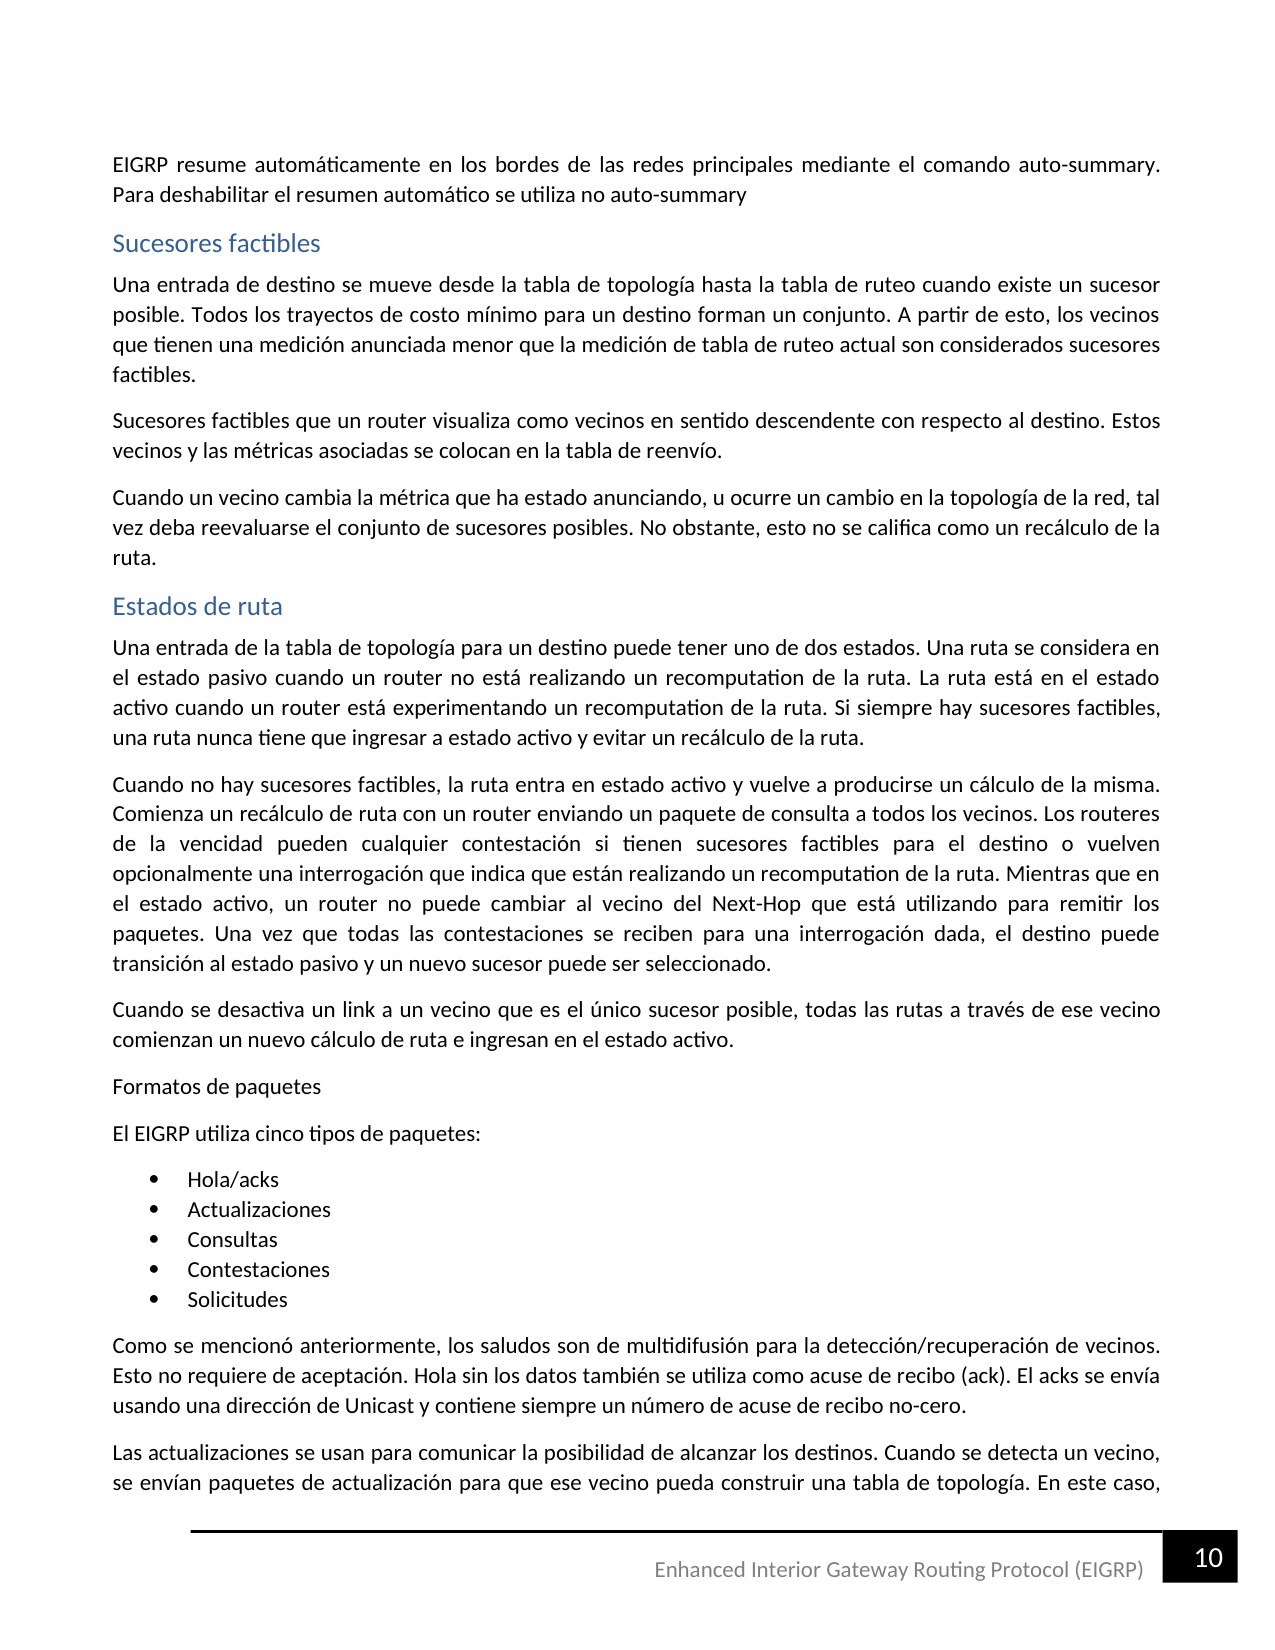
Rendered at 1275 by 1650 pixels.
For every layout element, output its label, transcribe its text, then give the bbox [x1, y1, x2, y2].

text Una entrada de la tabla de topología para un destino puede tener uno de dos estados. Una ruta se considera en el estado pasivo cuando un router no está realizando un recomputation de la ruta. La ruta está en el estado activo cuando un router está experimentando un recomputation de la ruta. Si siempre hay sucesores factibles, una ruta nunca tiene que ingresar a estado activo y evitar un recálculo de la ruta. [112, 633, 1162, 751]
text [112, 1438, 1162, 1496]
text EIGRP resume automáticamente en los bordes de las redes principales mediante el comando auto-summary. Para deshabilitar el resumen automático se utiliza no auto-summary [112, 150, 1162, 208]
text Cuando no hay sucesores factibles, la ruta entra en estado activo y vuelve a producirse un cálculo de la misma. Comienza un recálculo de ruta con un router enviando un paquete de consulta a todos los vecinos. Los routeres de la vencidad pueden cualquier contestación si tienen sucesores factibles para el destino o vuelven opcionalmente una interrogación que indica que están realizando un recomputation de la ruta. Mientras que en el estado activo, un router no puede cambiar al vecino del Next-Hop que está utilizando para remitir los paquetes. Una vez que todas las contestaciones se reciben para una interrogación dada, el destino puede transición al estado pasivo y un nuevo sucesor puede ser seleccionado. [112, 770, 1162, 977]
list Actualizaciones [150, 1195, 1162, 1223]
list Consultas [150, 1225, 1162, 1253]
text Cuando se desactiva un link a un vecino que es el único sucesor posible, todas las rutas a través de ese vecino comienzan un nuevo cálculo de ruta e ingresan en el estado activo. [112, 996, 1162, 1053]
text Como se mencionó anteriormente, los saludos son de multidifusión para la detección/recuperación de vecinos. Esto no requiere de aceptación. Hola sin los datos también se utiliza como acuse de recibo (ack). El acks se envía usando una dirección de Unicast y contiene siempre un número de acuse de recibo no-cero. [112, 1331, 1162, 1419]
text Formatos de paquetes [112, 1072, 1162, 1100]
text Una entrada de destino se mueve desde la tabla de topología hasta la tabla de ruteo cuando existe un sucesor posible. Todos los trayectos de costo mínimo para un destino forman un conjunto. A partir de esto, los vecinos que tienen una medición anunciada menor que la medición de tabla de ruteo actual son considerados sucesores factibles. [112, 270, 1162, 388]
list Hola/acks [150, 1165, 1162, 1193]
text Sucesores factibles [112, 226, 1162, 259]
text Estados de ruta [112, 589, 1162, 622]
list Contestaciones [150, 1255, 1162, 1283]
text El EIGRP utiliza cinco tipos de paquetes: [112, 1119, 1162, 1147]
text Cuando un vecino cambia la métrica que ha estado anunciando, u ocurre un cambio en la topología de la red, tal vez deba reevaluarse el conjunto de sucesores posibles. No obstante, esto no se califica como un recálculo de la ruta. [112, 483, 1162, 571]
text Sucesores factibles que un router visualiza como vecinos en sentido descendente con respecto al destino. Estos vecinos y las métricas asociadas se colocan en la tabla de reenvío. [112, 407, 1162, 464]
list Solicitudes [150, 1285, 1162, 1313]
